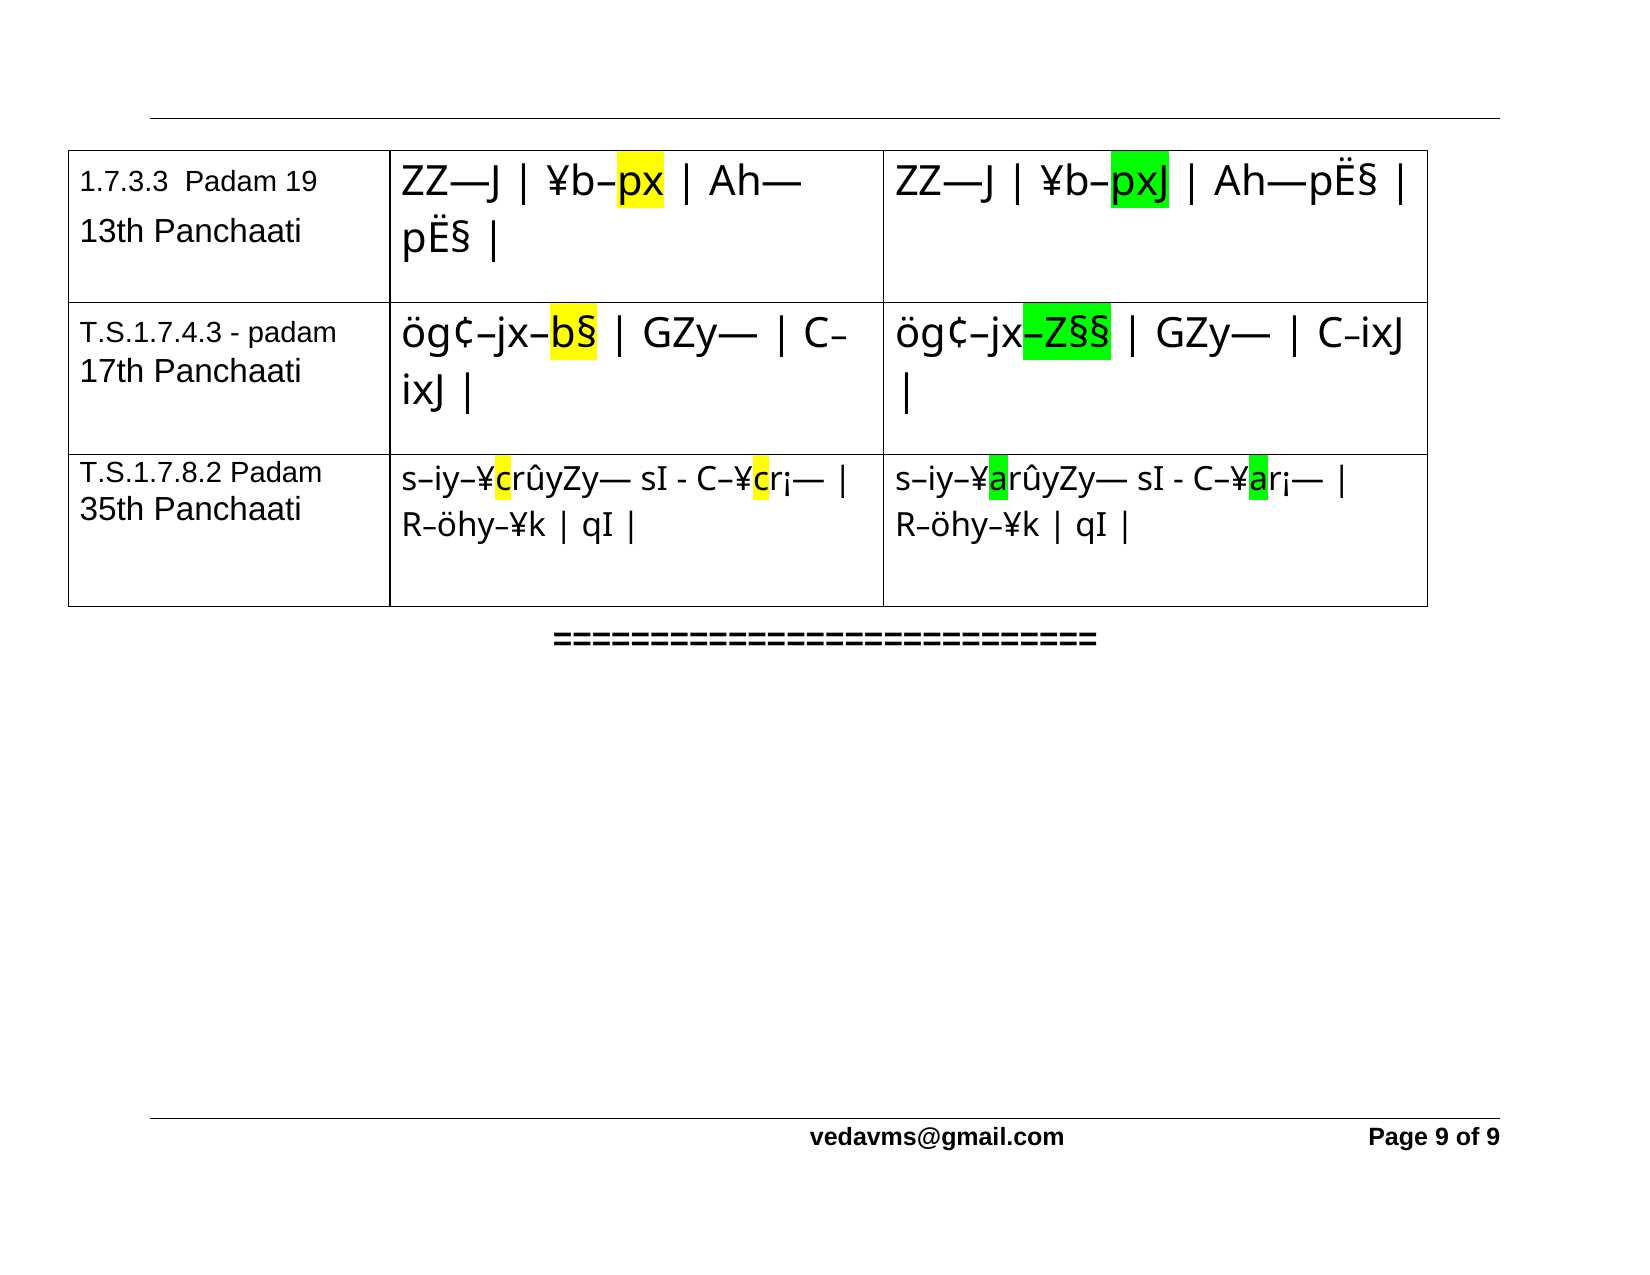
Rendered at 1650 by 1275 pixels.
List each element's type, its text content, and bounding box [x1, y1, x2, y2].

table_cell s–iy–¥crûyZy— sI - C–¥cr¡— | R–öhy–¥k | qI | [391, 455, 883, 606]
table_cell ög¢–jx–b§ | GZy— | C–ixJ | [391, 303, 883, 454]
table_cell T.S.1.7.4.3 - padam 17th Panchaati [69, 303, 389, 454]
table_cell s–iy–¥arûyZy— sI - C–¥ar¡— | R–öhy–¥k | qI | [884, 455, 1427, 606]
table_cell ZZ—J | ¥b–pxJ | Ah—pË§ | [884, 151, 1427, 302]
text ============================ [150, 619, 1500, 658]
table_cell 1.7.3.3 Padam 19 13th Panchaati [69, 151, 389, 302]
table_cell ög¢–jx–Z§§ | GZy— | C–ixJ | [884, 303, 1427, 454]
table_cell ZZ—J | ¥b–px | Ah—pË§ | [391, 151, 883, 302]
table_cell T.S.1.7.8.2 Padam 35th Panchaati [69, 455, 389, 606]
